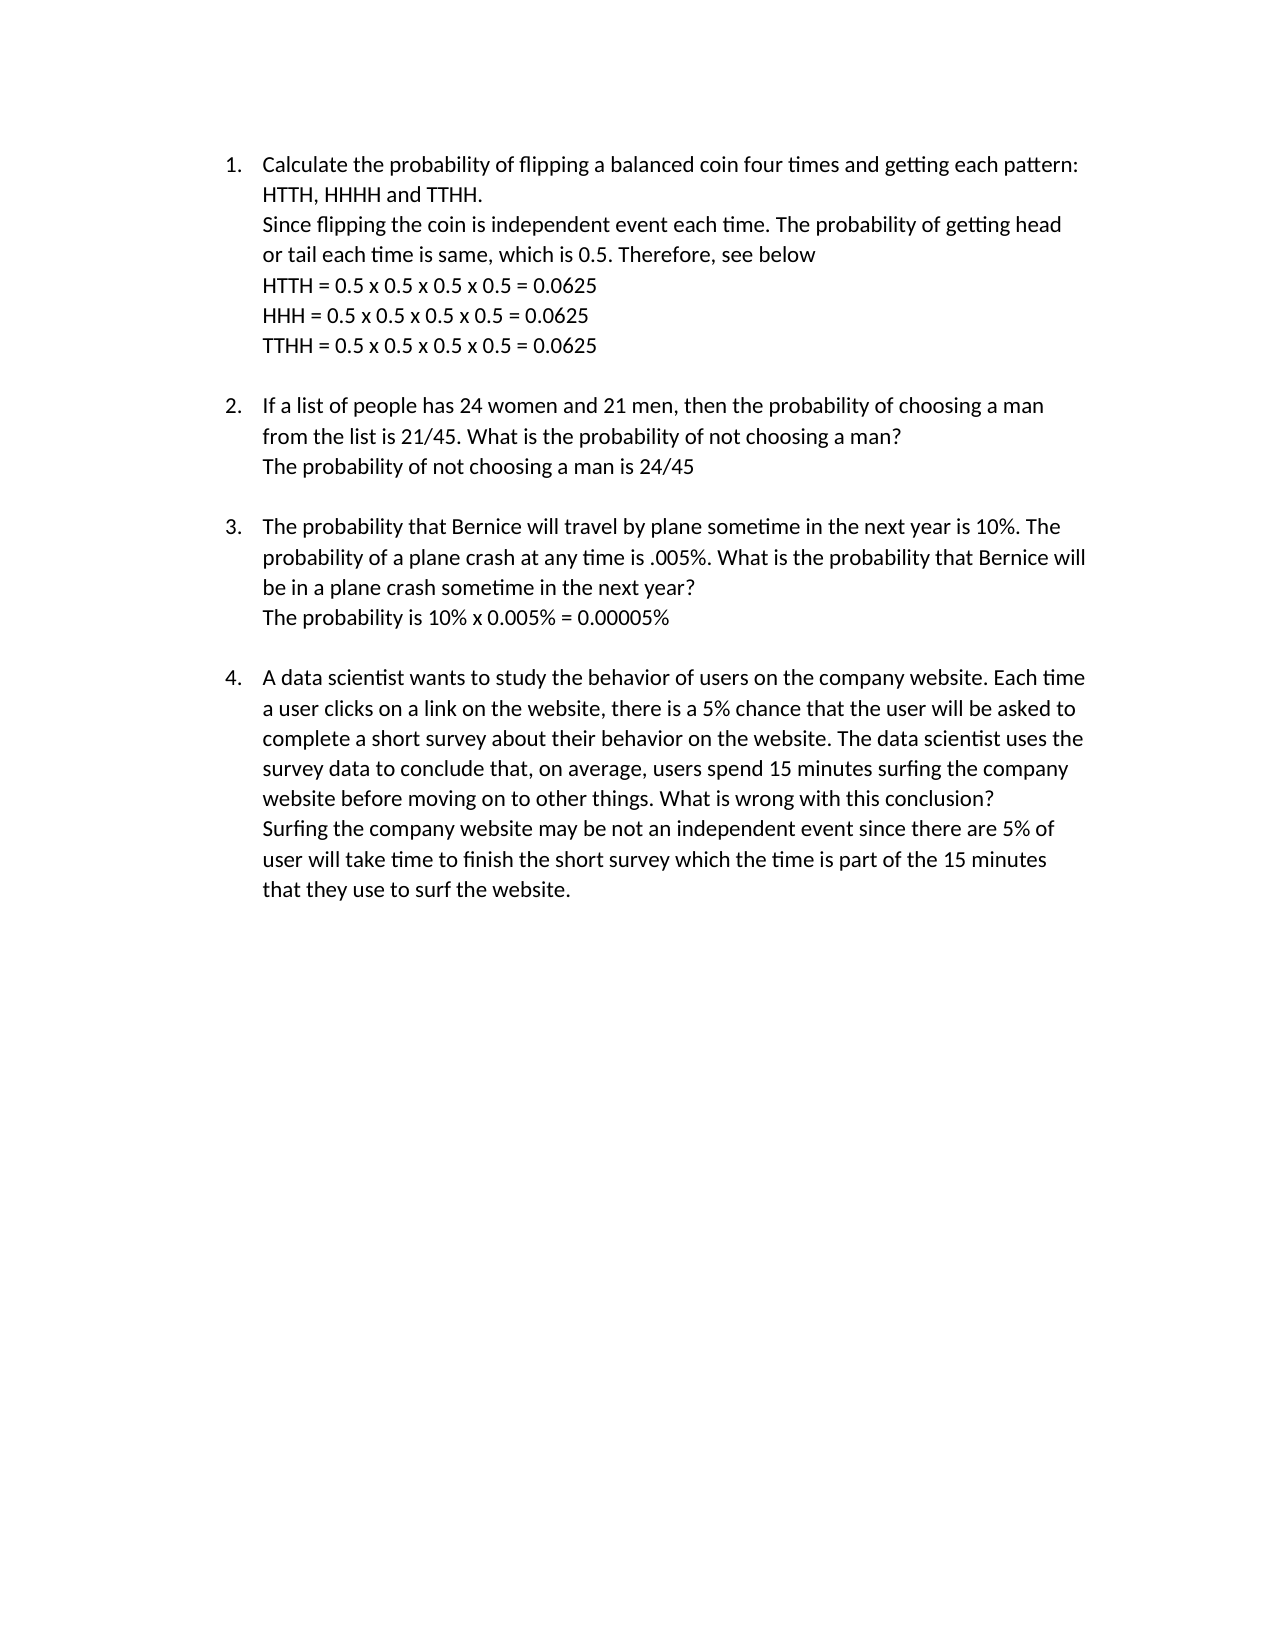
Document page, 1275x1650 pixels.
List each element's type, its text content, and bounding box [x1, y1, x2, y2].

list Since flipping the coin is independent event each time. The probability of getting head or tail each time is same, which is 0.5. Therefore, see below [262, 210, 1087, 269]
list TTHH = 0.5 x 0.5 x 0.5 x 0.5 = 0.0625 [262, 331, 1087, 359]
list HTTH = 0.5 x 0.5 x 0.5 x 0.5 = 0.0625 [262, 271, 1087, 299]
list Surfing the company website may be not an independent event since there are 5% of user will take time to finish the short survey which the time is part of the 15 minutes that they use to surf the website. [262, 814, 1087, 903]
list Calculate the probability of flipping a balanced coin four times and getting each pattern: HTTH, HHHH and TTHH. [225, 150, 1087, 208]
list If a list of people has 24 women and 21 men, then the probability of choosing a man from the list is 21/45. What is the probability of not choosing a man? [225, 392, 1087, 450]
list The probability of not choosing a man is 24/45 [262, 452, 1087, 480]
list A data scientist wants to study the behavior of users on the company website. Each time a user clicks on a link on the website, there is a 5% chance that the user will be asked to complete a short survey about their behavior on the website. The data scientist uses the survey data to conclude that, on average, users spend 15 minutes surfing the company website before moving on to other things. What is wrong with this conclusion? [225, 663, 1087, 812]
list HHH = 0.5 x 0.5 x 0.5 x 0.5 = 0.0625 [262, 301, 1087, 329]
list The probability that Bernice will travel by plane sometime in the next year is 10%. The probability of a plane crash at any time is .005%. What is the probability that Bernice will be in a plane crash sometime in the next year? [225, 512, 1087, 601]
list The probability is 10% x 0.005% = 0.00005% [262, 603, 1087, 631]
